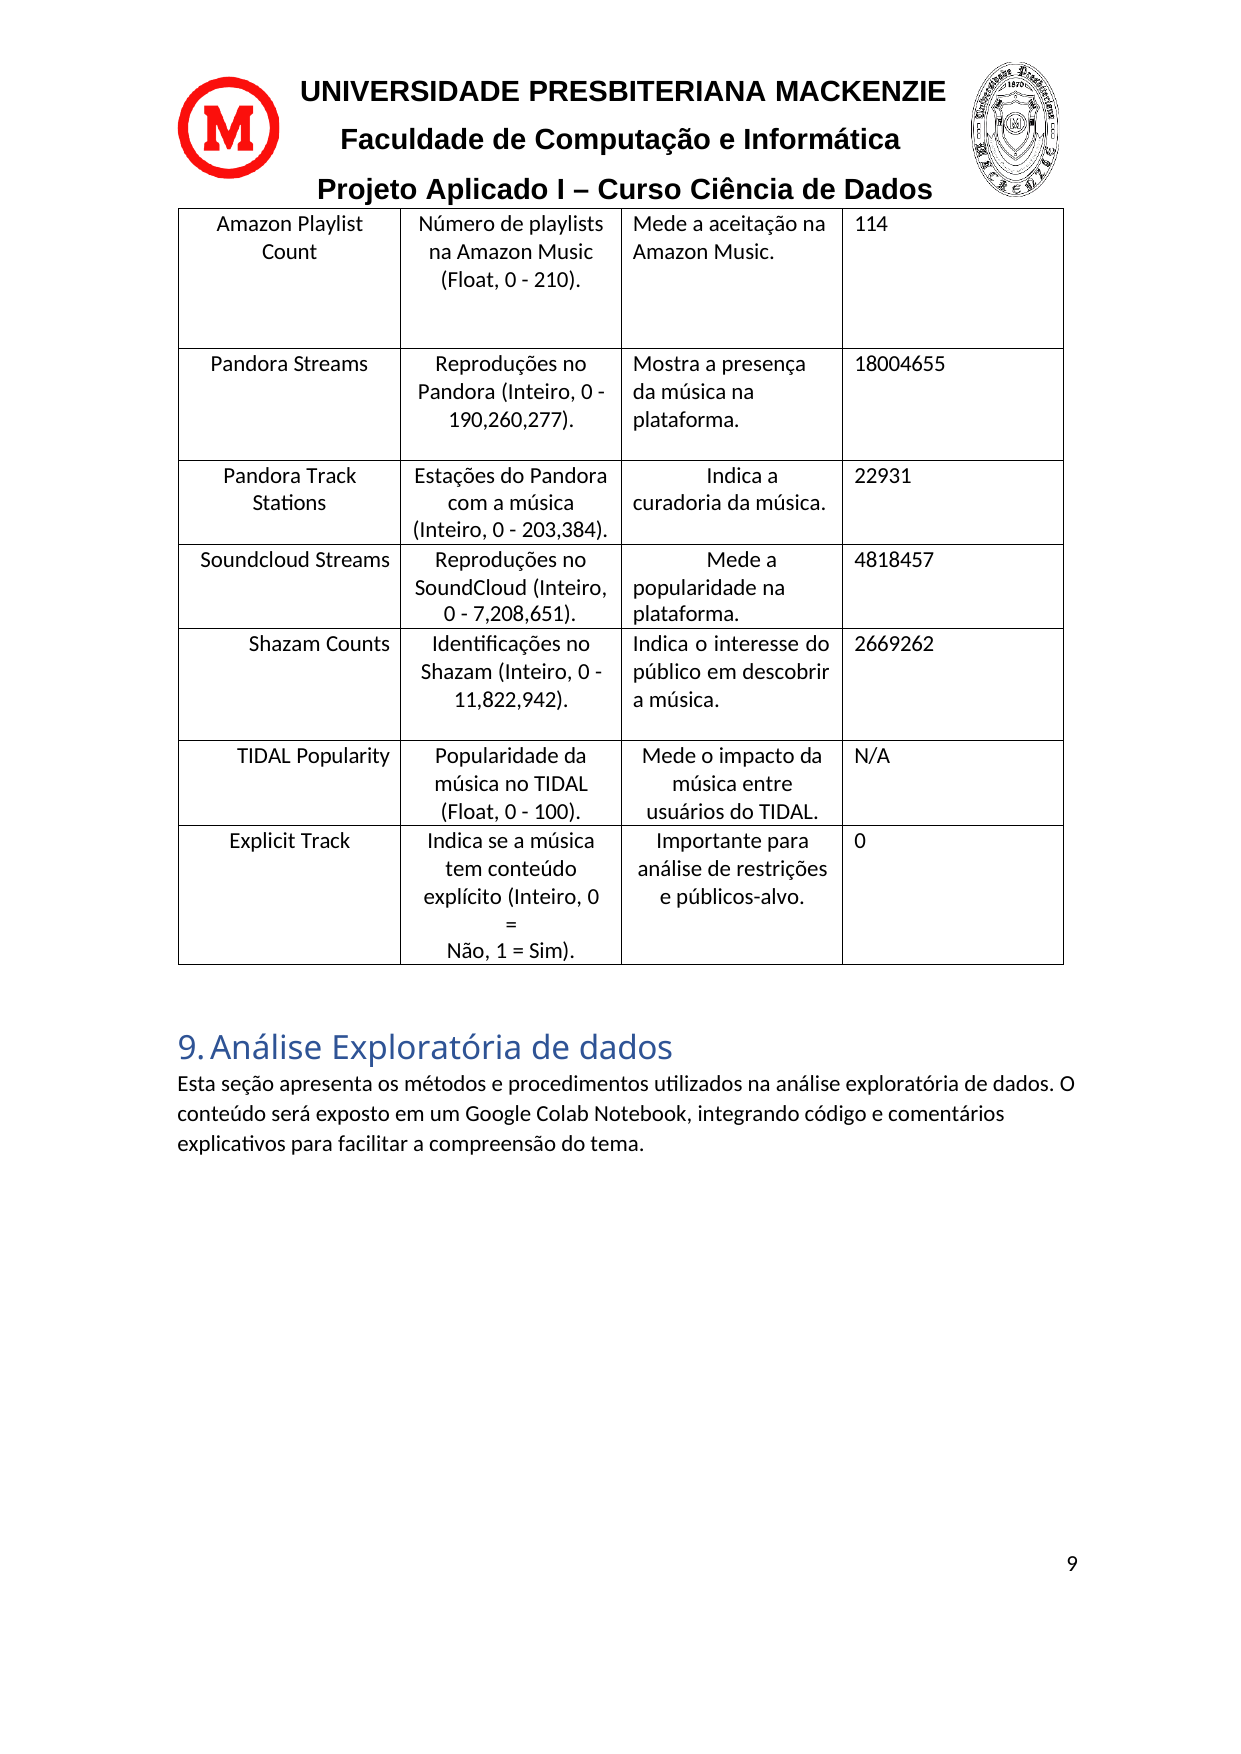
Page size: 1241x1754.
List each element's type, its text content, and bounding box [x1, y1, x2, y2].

table_cell Popularidade da música no TIDAL (Float, 0 - 100). [401, 741, 621, 825]
table_cell Mede o impacto da música entre usuários do TIDAL. [622, 741, 842, 825]
table_cell 18004655 [843, 349, 1063, 460]
table_cell Número de playlists na Amazon Music (Float, 0 - 210). [401, 209, 621, 348]
table_cell 0 [843, 826, 1063, 964]
table_cell Mede a aceitação na Amazon Music. [622, 209, 842, 348]
table_cell 4818457 [843, 545, 1063, 628]
table_cell Explicit Track [179, 826, 400, 964]
picture [177, 76, 280, 179]
table_cell TIDAL Popularity [179, 741, 400, 825]
table_cell 114 [843, 209, 1063, 348]
table_cell Pandora Streams [179, 349, 400, 460]
table_cell 22931 [843, 461, 1063, 544]
picture [971, 62, 1060, 197]
text Esta seção apresenta os métodos e procedimentos utilizados na análise exploratória de dados. O conteúdo será exposto em um Google Colab Notebook, integrando código e comentários explicativos para facilitar a compreensão do tema. [177, 1069, 1078, 1157]
table_cell Reproduções no SoundCloud (Inteiro, 0 - 7,208,651). [401, 545, 621, 628]
table_cell Estações do Pandora com a música (Inteiro, 0 - 203,384). [401, 461, 621, 544]
table_cell Indica se a música tem conteúdo explícito (Inteiro, 0 = Não, 1 = Sim). [401, 826, 621, 964]
table_cell Importante para análise de restrições e públicos-alvo. [622, 826, 842, 964]
table_cell Mede a popularidade na plataforma. [622, 545, 842, 628]
table_cell Indica a curadoria da música. [622, 461, 842, 544]
table_cell Soundcloud Streams [179, 545, 400, 628]
table_cell Pandora Track Stations [179, 461, 400, 544]
table_cell Identificações no Shazam (Inteiro, 0 - 11,822,942). [401, 629, 621, 740]
table_cell N/A [843, 741, 1063, 825]
subtitle Análise Exploratória de dados [177, 1023, 1078, 1069]
table_cell Amazon Playlist Count [179, 209, 400, 348]
table_cell Shazam Counts [179, 629, 400, 740]
table_cell Mostra a presença da música na plataforma. [622, 349, 842, 460]
table_cell 2669262 [843, 629, 1063, 740]
table_cell Reproduções no Pandora (Inteiro, 0 - 190,260,277). [401, 349, 621, 460]
table_cell Indica o interesse do público em descobrir a música. [622, 629, 842, 740]
